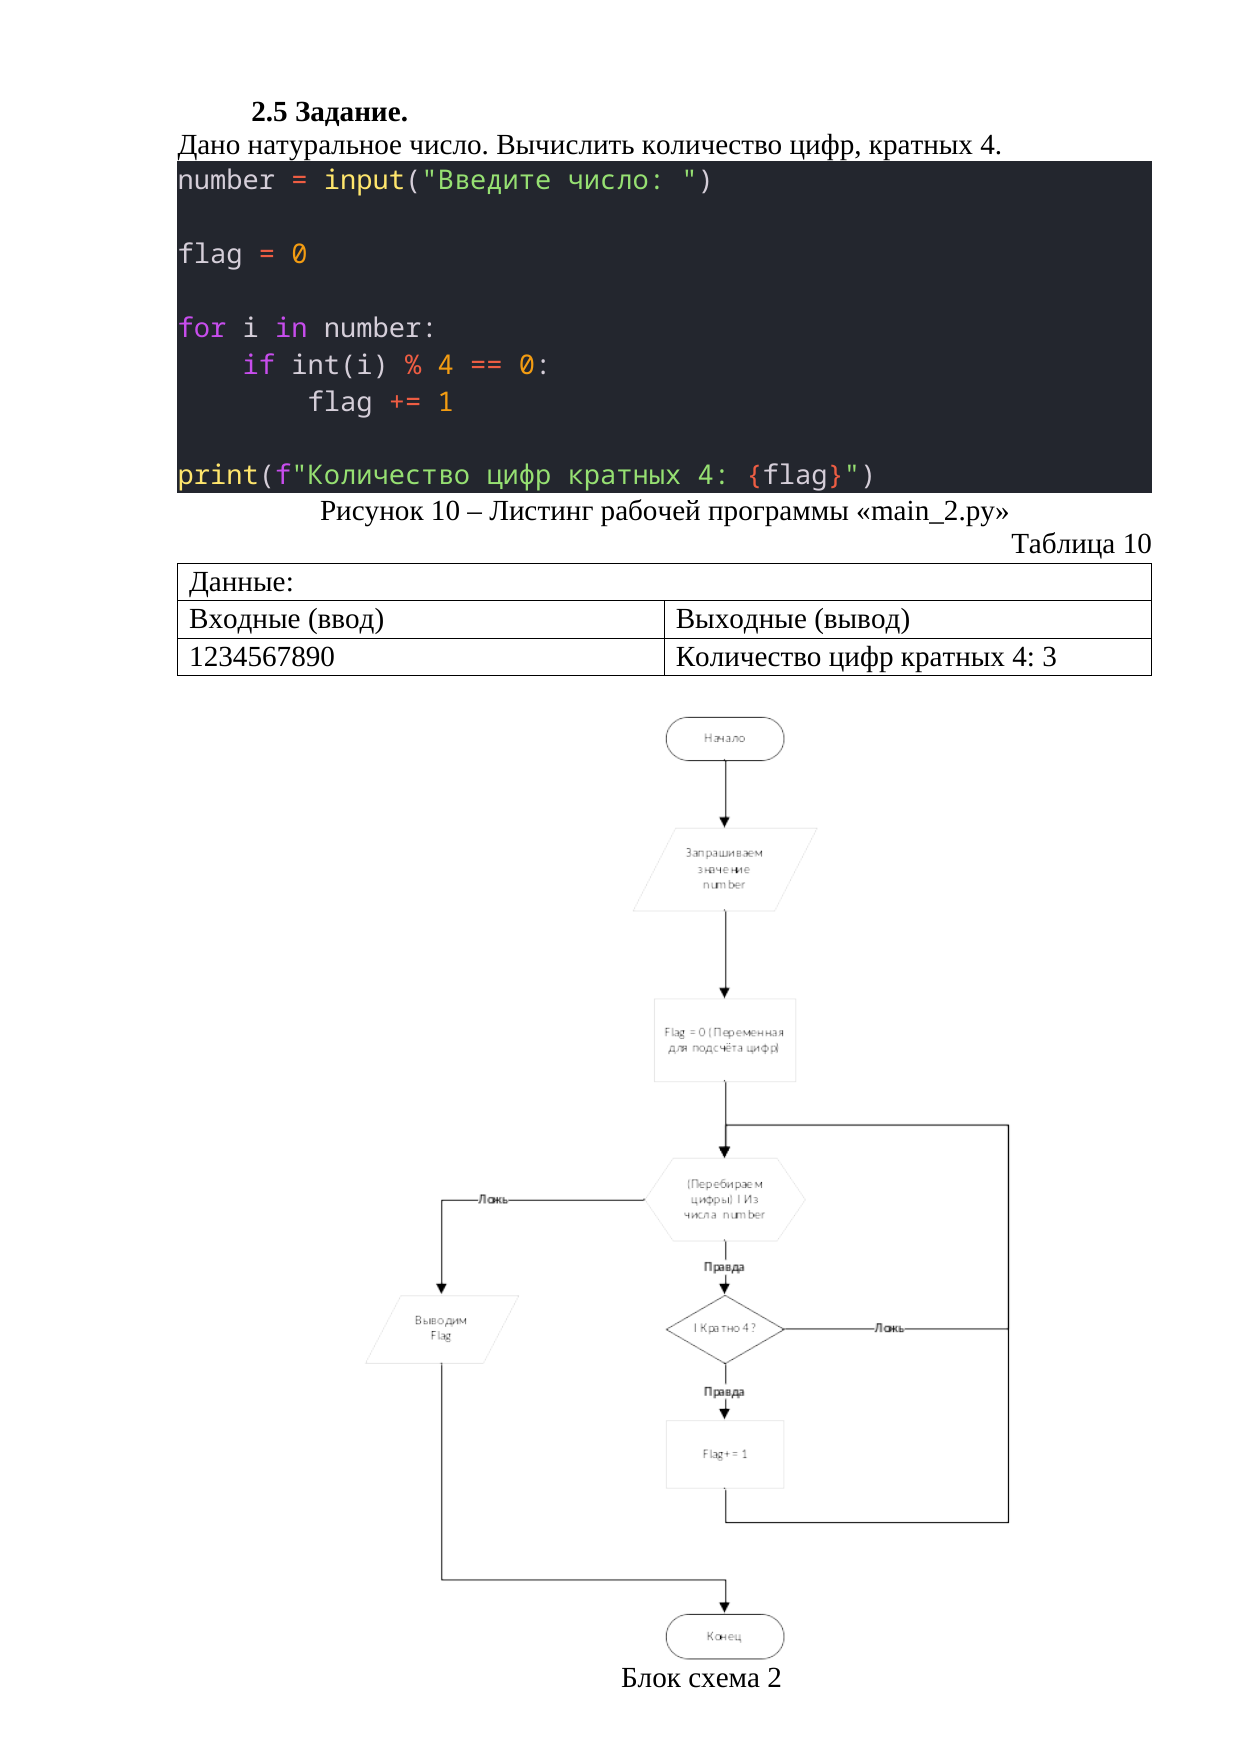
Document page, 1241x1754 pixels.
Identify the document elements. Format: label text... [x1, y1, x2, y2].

text Дано натуральное число. Вычислить количество цифр, кратных 4. [177, 127, 1152, 161]
table_cell Количество цифр кратных 4: 3 [665, 639, 1151, 675]
table_cell 1234567890 [178, 639, 664, 675]
text Рисунок 10 – Листинг рабочей программы «main_2.py» [177, 493, 1152, 526]
text Таблица 10 [177, 526, 1152, 560]
text number = input("Введите число: ") [177, 161, 1152, 198]
text 2.5 Задание. [177, 94, 1152, 127]
text Блок схема 2 [177, 1660, 1152, 1694]
text if int(i) % 4 == 0: [177, 345, 1152, 382]
text flag = 0 [177, 234, 1152, 271]
table_cell Выходные (вывод) [665, 601, 1151, 638]
text print(f"Количество цифр кратных 4: {flag}") [177, 456, 1152, 493]
text for i in number: [177, 308, 1152, 345]
table_header Данные: [178, 564, 1151, 600]
table_cell Входные (ввод) [178, 601, 664, 638]
text flag += 1 [177, 382, 1152, 419]
